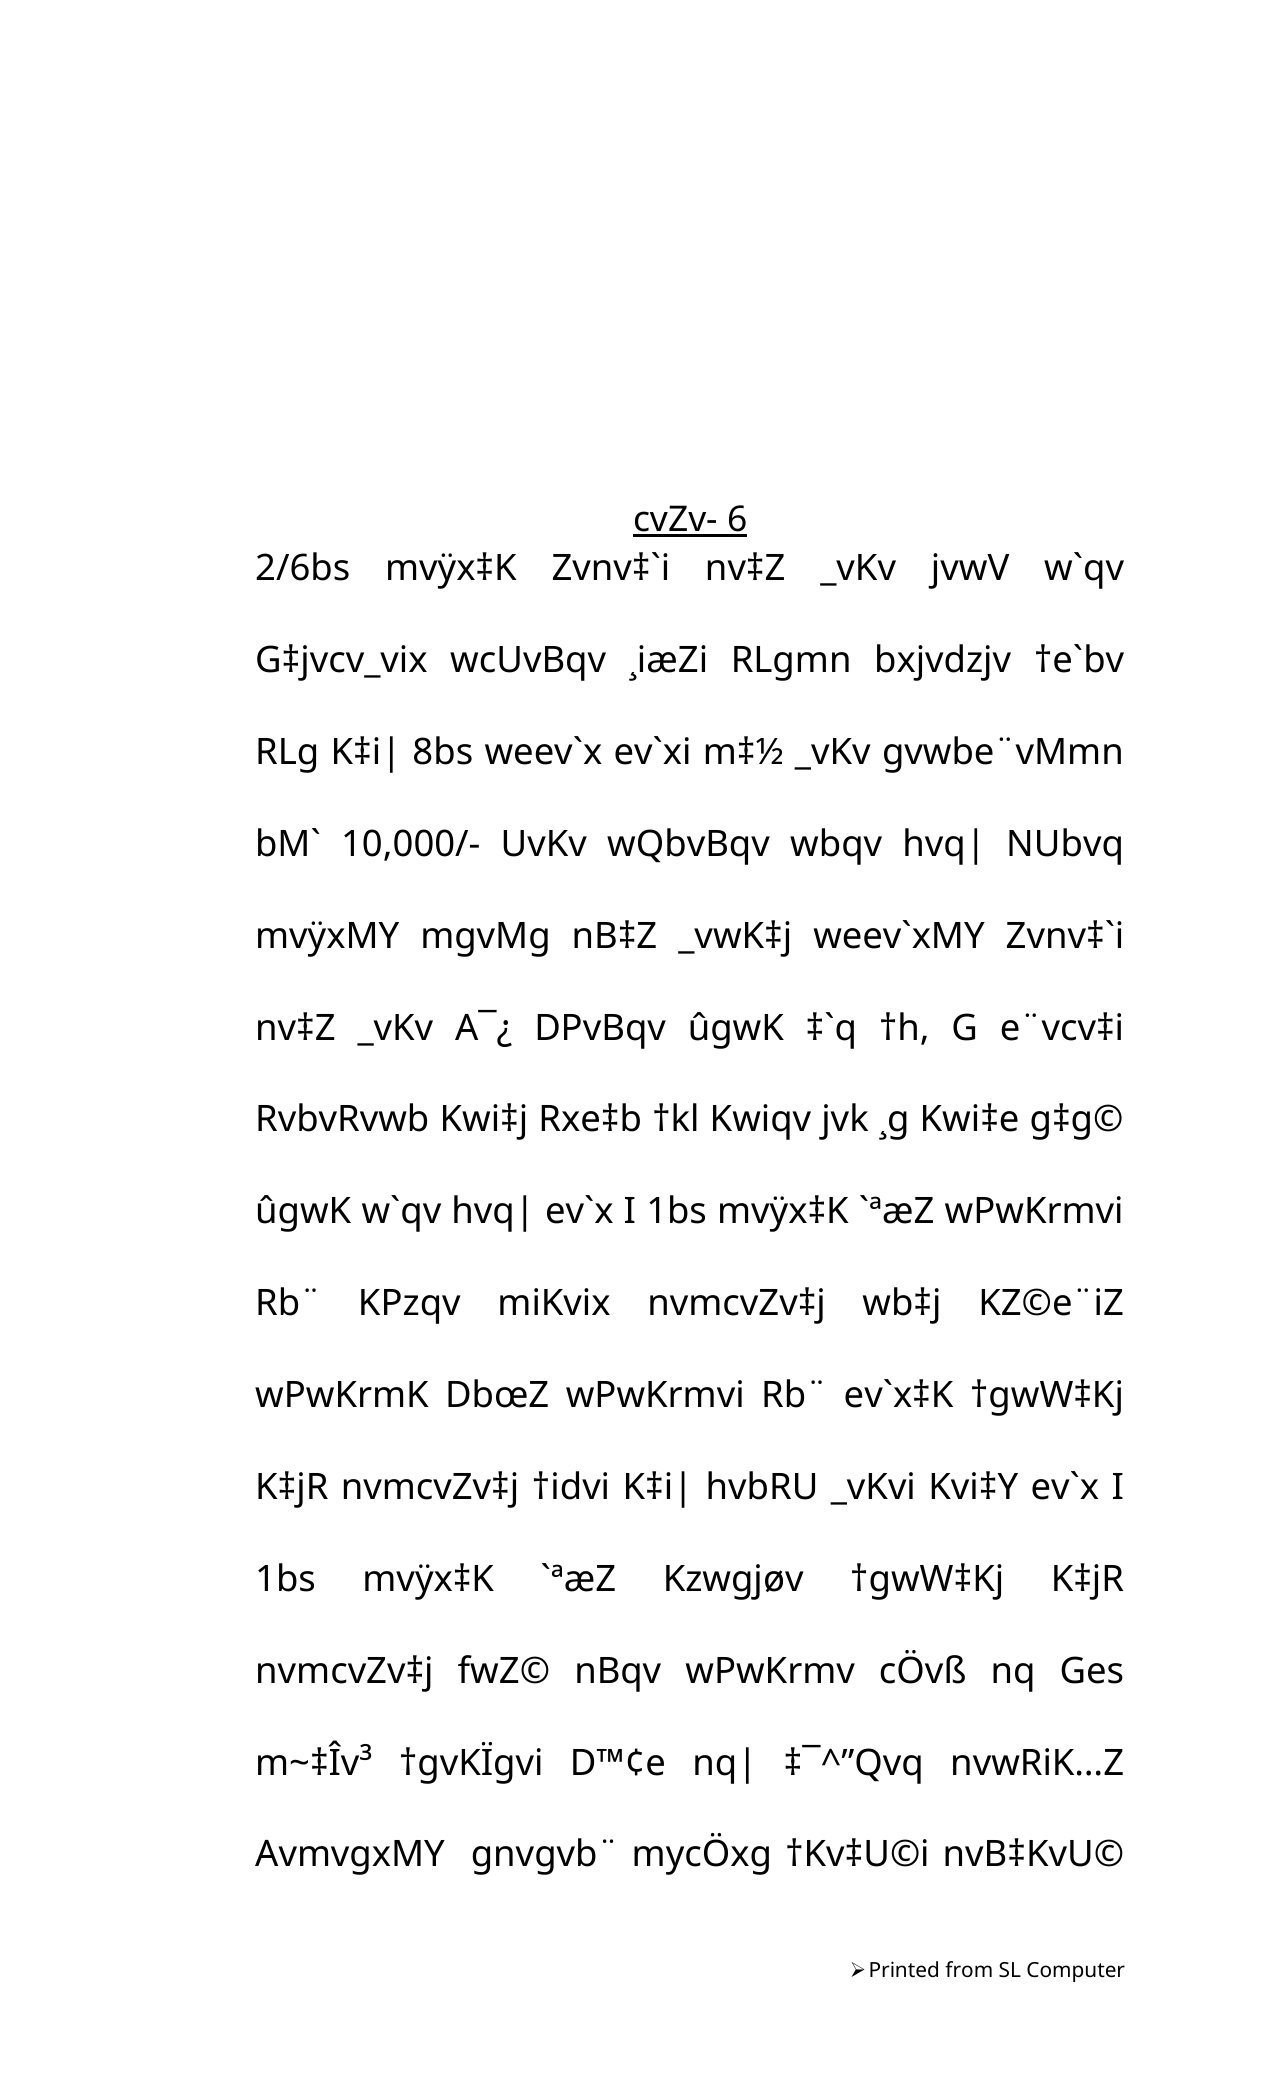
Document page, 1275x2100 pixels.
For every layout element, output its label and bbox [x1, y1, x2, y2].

text [255, 542, 1125, 1878]
